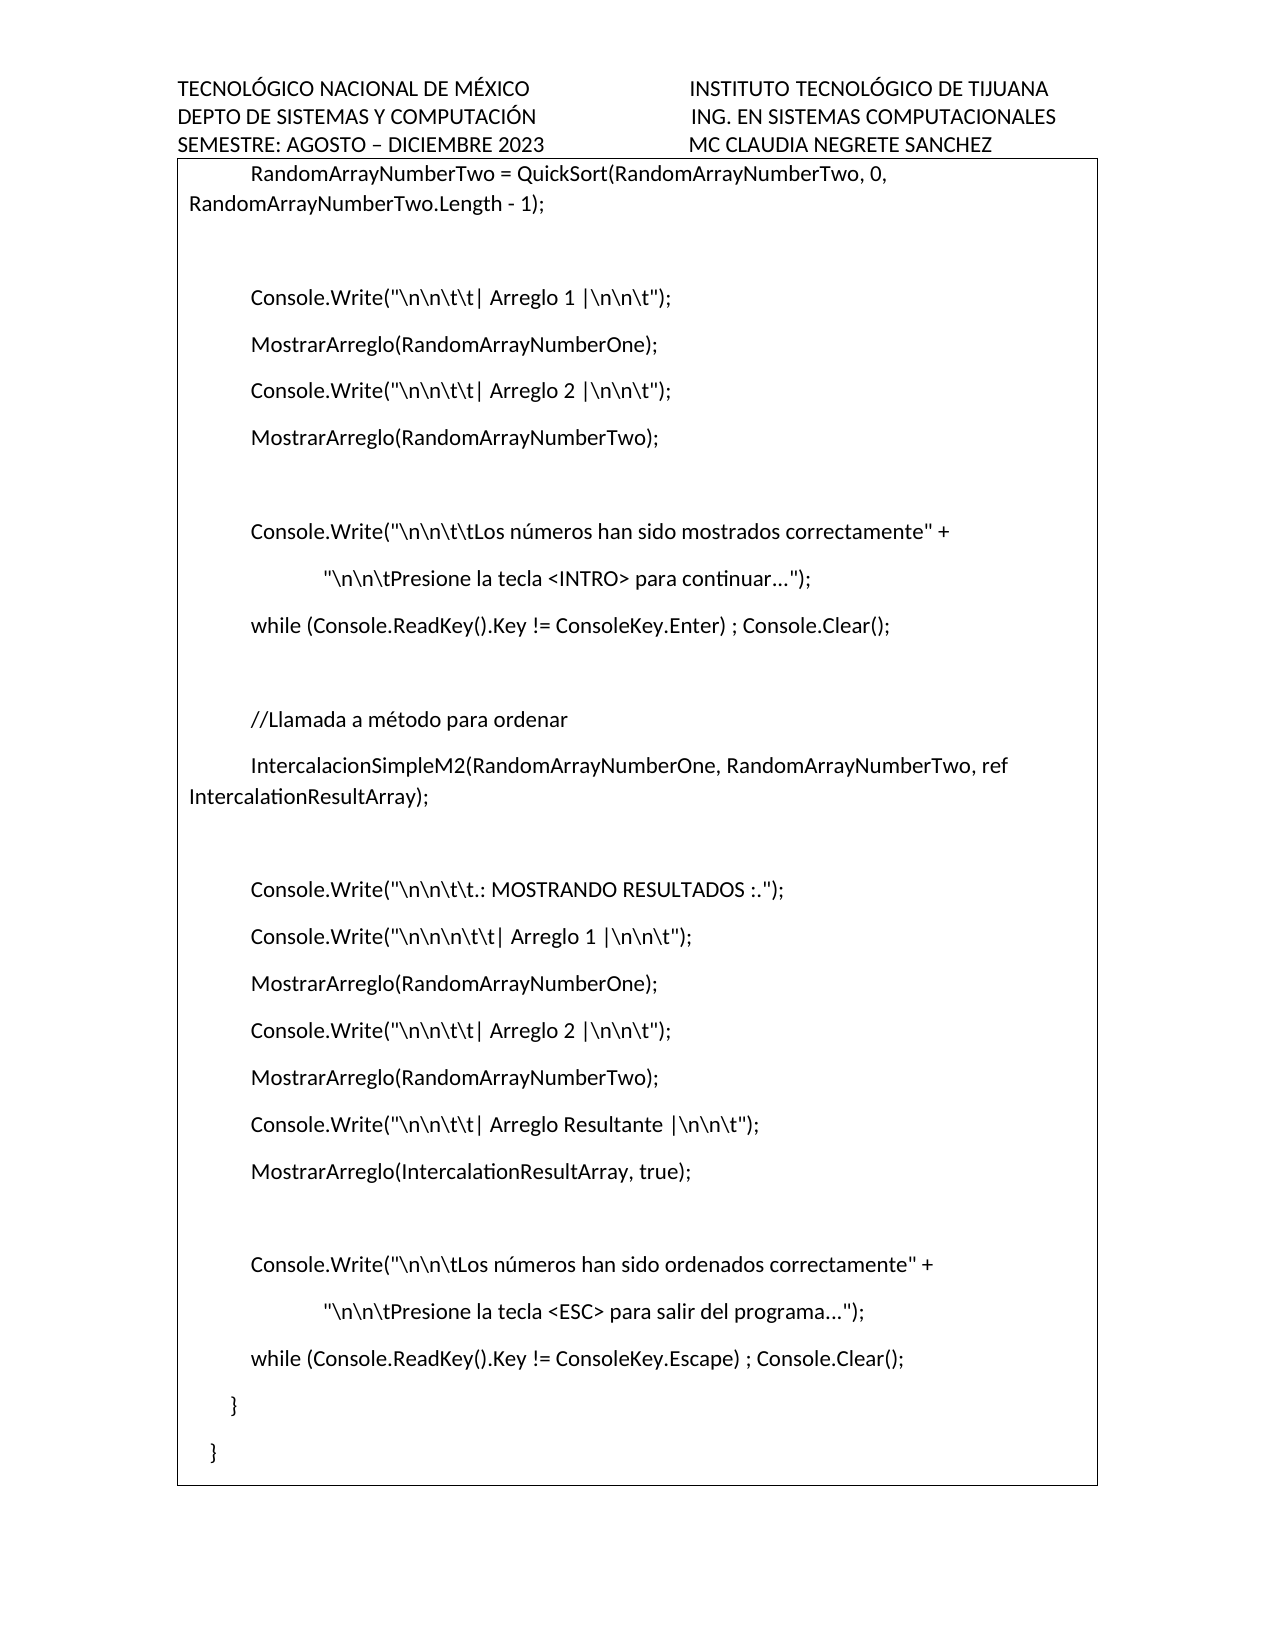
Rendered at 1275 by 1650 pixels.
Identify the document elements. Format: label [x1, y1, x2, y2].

table_header [178, 159, 1097, 1485]
